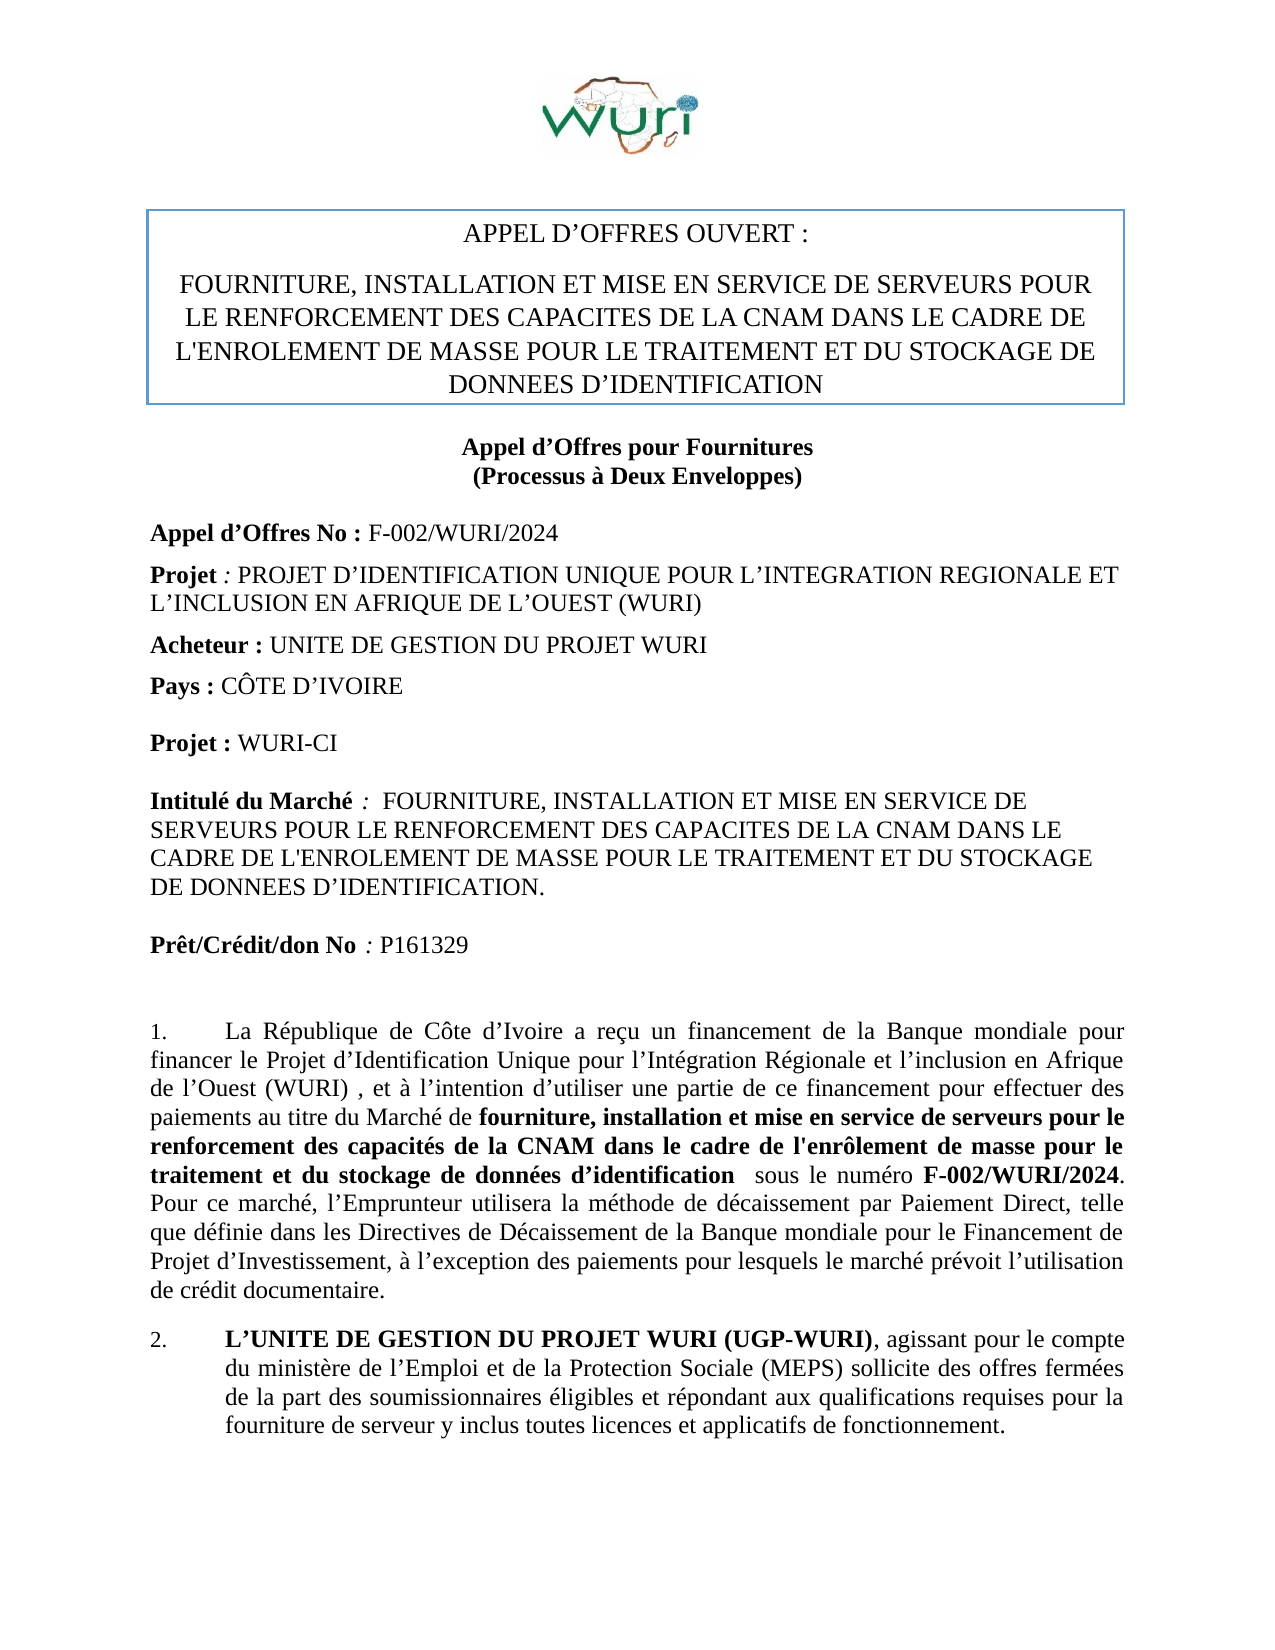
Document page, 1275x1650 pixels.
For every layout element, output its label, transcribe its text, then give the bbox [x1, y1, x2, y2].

text Prêt/Crédit/don No : P161329 [150, 930, 1125, 958]
list L’UNITE DE GESTION DU PROJET WURI (UGP-WURI), agissant pour le compte du ministère de l’Emploi et de la Protection Sociale (MEPS) sollicite des offres fermées de la part des soumissionnaires éligibles et répondant aux qualifications requises pour la fourniture de serveur y inclus toutes licences et applicatifs de fonctionnement. [150, 1324, 1125, 1439]
text Appel d’Offres No : F-002/WURI/2024 [150, 518, 1125, 547]
text Acheteur : UNITE DE GESTION DU PROJET WURI [150, 630, 1125, 658]
text Appel d’Offres pour Fournitures [150, 432, 1125, 461]
text (Processus à Deux Enveloppes) [150, 461, 1125, 490]
text Intitulé du Marché : FOURNITURE, INSTALLATION ET MISE EN SERVICE DE SERVEURS POUR LE RENFORCEMENT DES CAPACITES DE LA CNAM DANS LE CADRE DE L'ENROLEMENT DE MASSE POUR LE TRAITEMENT ET DU STOCKAGE DE DONNEES D’IDENTIFICATION. [150, 786, 1125, 901]
text Pays : CÔTE D’IVOIRE [150, 671, 1125, 700]
list La République de Côte d’Ivoire a reçu un financement de la Banque mondiale pour financer le Projet d’Identification Unique pour l’Intégration Régionale et l’inclusion en Afrique de l’Ouest (WURI) , et à l’intention d’utiliser une partie de ce financement pour effectuer des paiements au titre du Marché de fourniture, installation et mise en service de serveurs pour le renforcement des capacités de la CNAM dans le cadre de l'enrôlement de masse pour le traitement et du stockage de données d’identification sous le numéro F-002/WURI/2024. Pour ce marché, l’Emprunteur utilisera la méthode de décaissement par Paiement Direct, telle que définie dans les Directives de Décaissement de la Banque mondiale pour le Financement de Projet d’Investissement, à l’exception des paiements pour lesquels le marché prévoit l’utilisation de crédit documentaire. [150, 1016, 1125, 1303]
picture [542, 75, 699, 155]
text Projet : WURI-CI [150, 728, 1125, 757]
text Projet : PROJET D’IDENTIFICATION UNIQUE POUR L’INTEGRATION REGIONALE ET L’INCLUSION EN AFRIQUE DE L’OUEST (WURI) [150, 560, 1125, 617]
